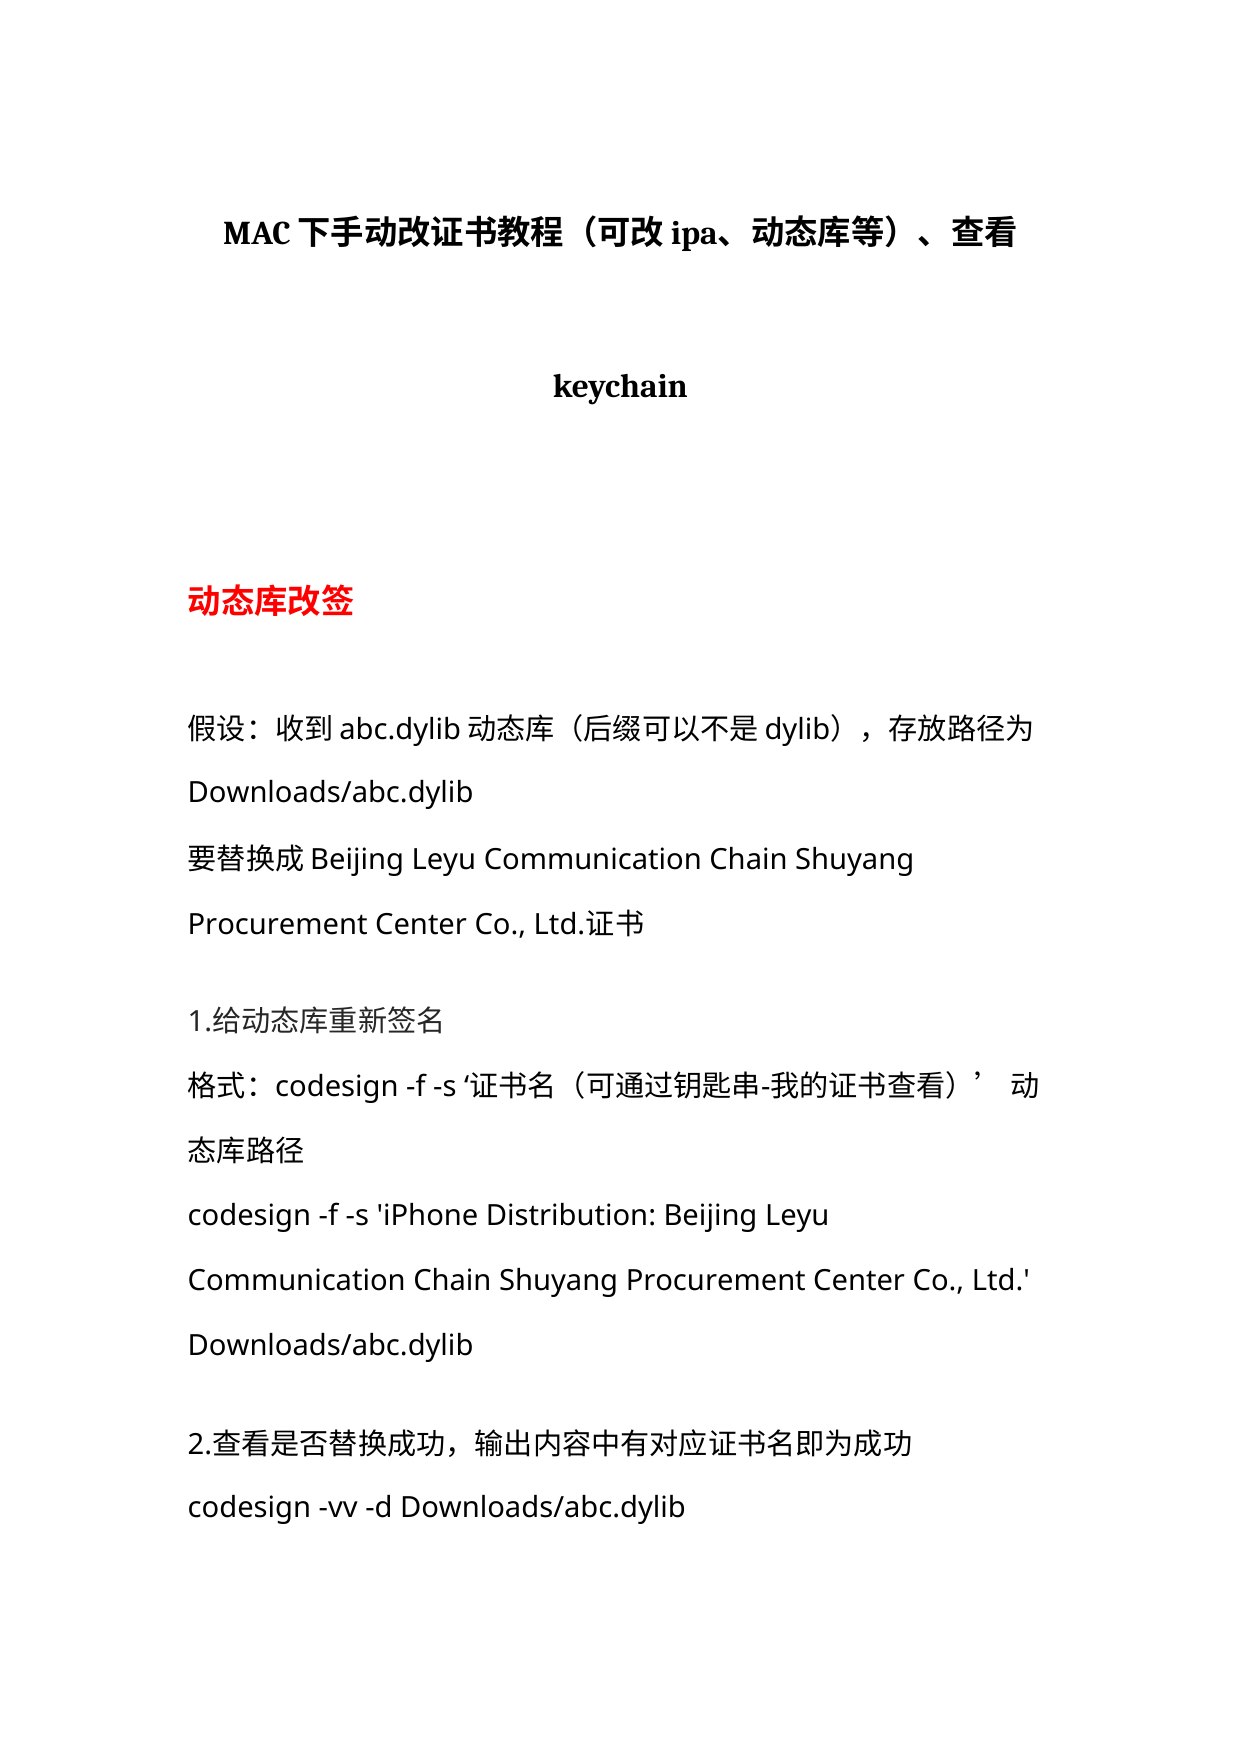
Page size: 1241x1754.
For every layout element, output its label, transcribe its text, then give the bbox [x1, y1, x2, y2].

text 1.给动态库重新签名 [187, 987, 1053, 1052]
text 要替换成Beijing Leyu Communication Chain Shuyang Procurement Center Co., Ltd.证书 [187, 824, 1053, 954]
text codesign -f -s 'iPhone Distribution: Beijing Leyu Communication Chain Shuyang Procurement Center Co., Ltd.' Downloads/abc.dylib [187, 1182, 1053, 1377]
subtitle MAC下手动改证书教程（可改ipa、动态库等）、查看keychain [187, 197, 1053, 419]
subtitle 动态库改签 [187, 567, 1053, 632]
text codesign -vv -d Downloads/abc.dylib [187, 1474, 1053, 1539]
text 2.查看是否替换成功，输出内容中有对应证书名即为成功 [187, 1409, 1053, 1474]
text 格式：codesign -f -s ‘证书名（可通过钥匙串-我的证书查看）’ 动态库路径 [187, 1052, 1053, 1182]
text 假设：收到abc.dylib动态库（后缀可以不是dylib），存放路径为Downloads/abc.dylib [187, 694, 1053, 824]
